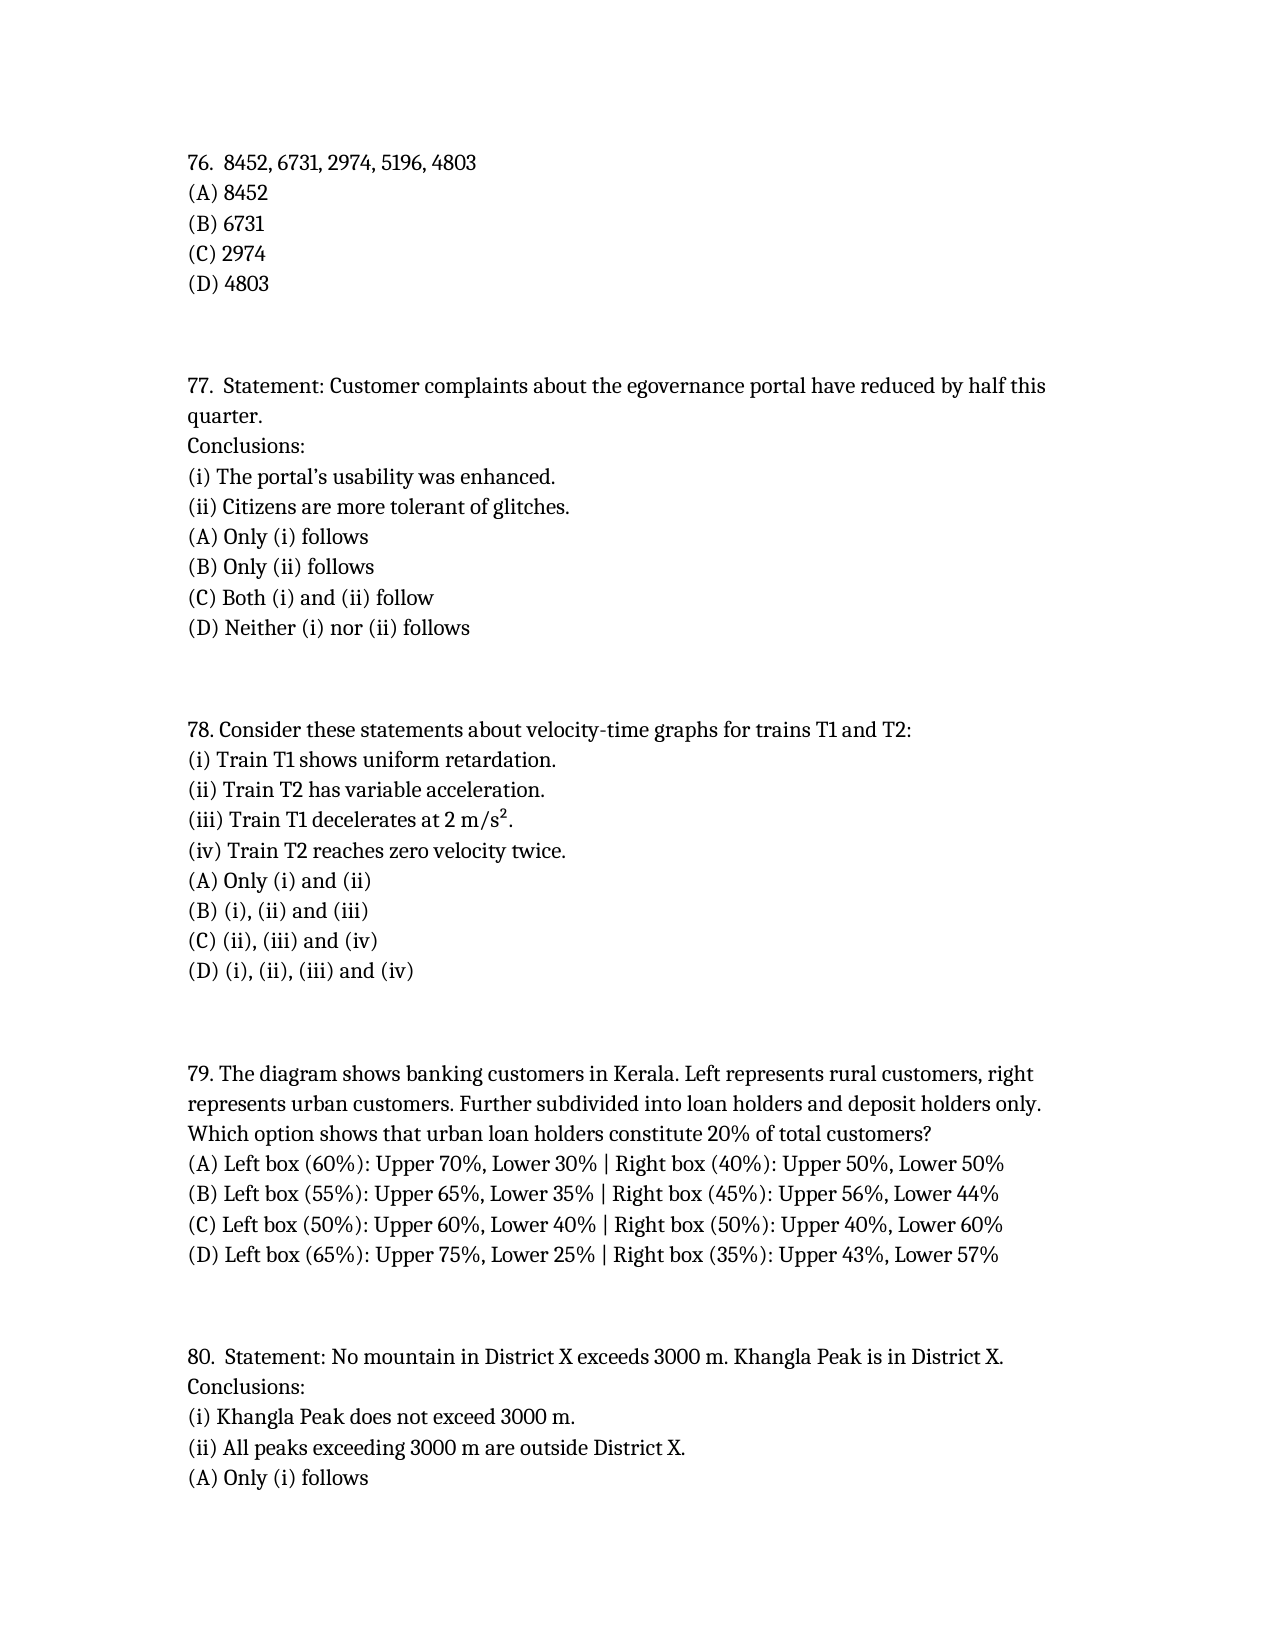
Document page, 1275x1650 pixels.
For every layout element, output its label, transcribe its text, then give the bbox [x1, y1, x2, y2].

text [187, 1344, 1087, 1491]
text 77. Statement: Customer complaints about the egovernance portal have reduced by half this quarter. Conclusions: (i) The portal’s usability was enhanced. (ii) Citizens are more tolerant of glitches. (A) Only (i) follows (B) Only (ii) follows (C) Both (i) and (ii) follow (D) Neither (i) nor (ii) follows [187, 373, 1087, 641]
text 79. The diagram shows banking customers in Kerala. Left represents rural customers, right represents urban customers. Further subdivided into loan holders and deposit holders only. Which option shows that urban loan holders constitute 20% of total customers? (A) Left box (60%): Upper 70%, Lower 30% | Right box (40%): Upper 50%, Lower 50% (B) Left box (55%): Upper 65%, Lower 35% | Right box (45%): Upper 56%, Lower 44% (C) Left box (50%): Upper 60%, Lower 40% | Right box (50%): Upper 40%, Lower 60% (D) Left box (65%): Upper 75%, Lower 25% | Right box (35%): Upper 43%, Lower 57% [187, 1060, 1087, 1268]
text 78. Consider these statements about velocity-time graphs for trains T1 and T2: (i) Train T1 shows uniform retardation. (ii) Train T2 has variable acceleration. (iii) Train T1 decelerates at 2 m/s². (iv) Train T2 reaches zero velocity twice. (A) Only (i) and (ii) (B) (i), (ii) and (iii) (C) (ii), (iii) and (iv) (D) (i), (ii), (iii) and (iv) [187, 717, 1087, 985]
text 76. 8452, 6731, 2974, 5196, 4803 (A) 8452 (B) 6731 (C) 2974 (D) 4803 [187, 150, 1087, 297]
